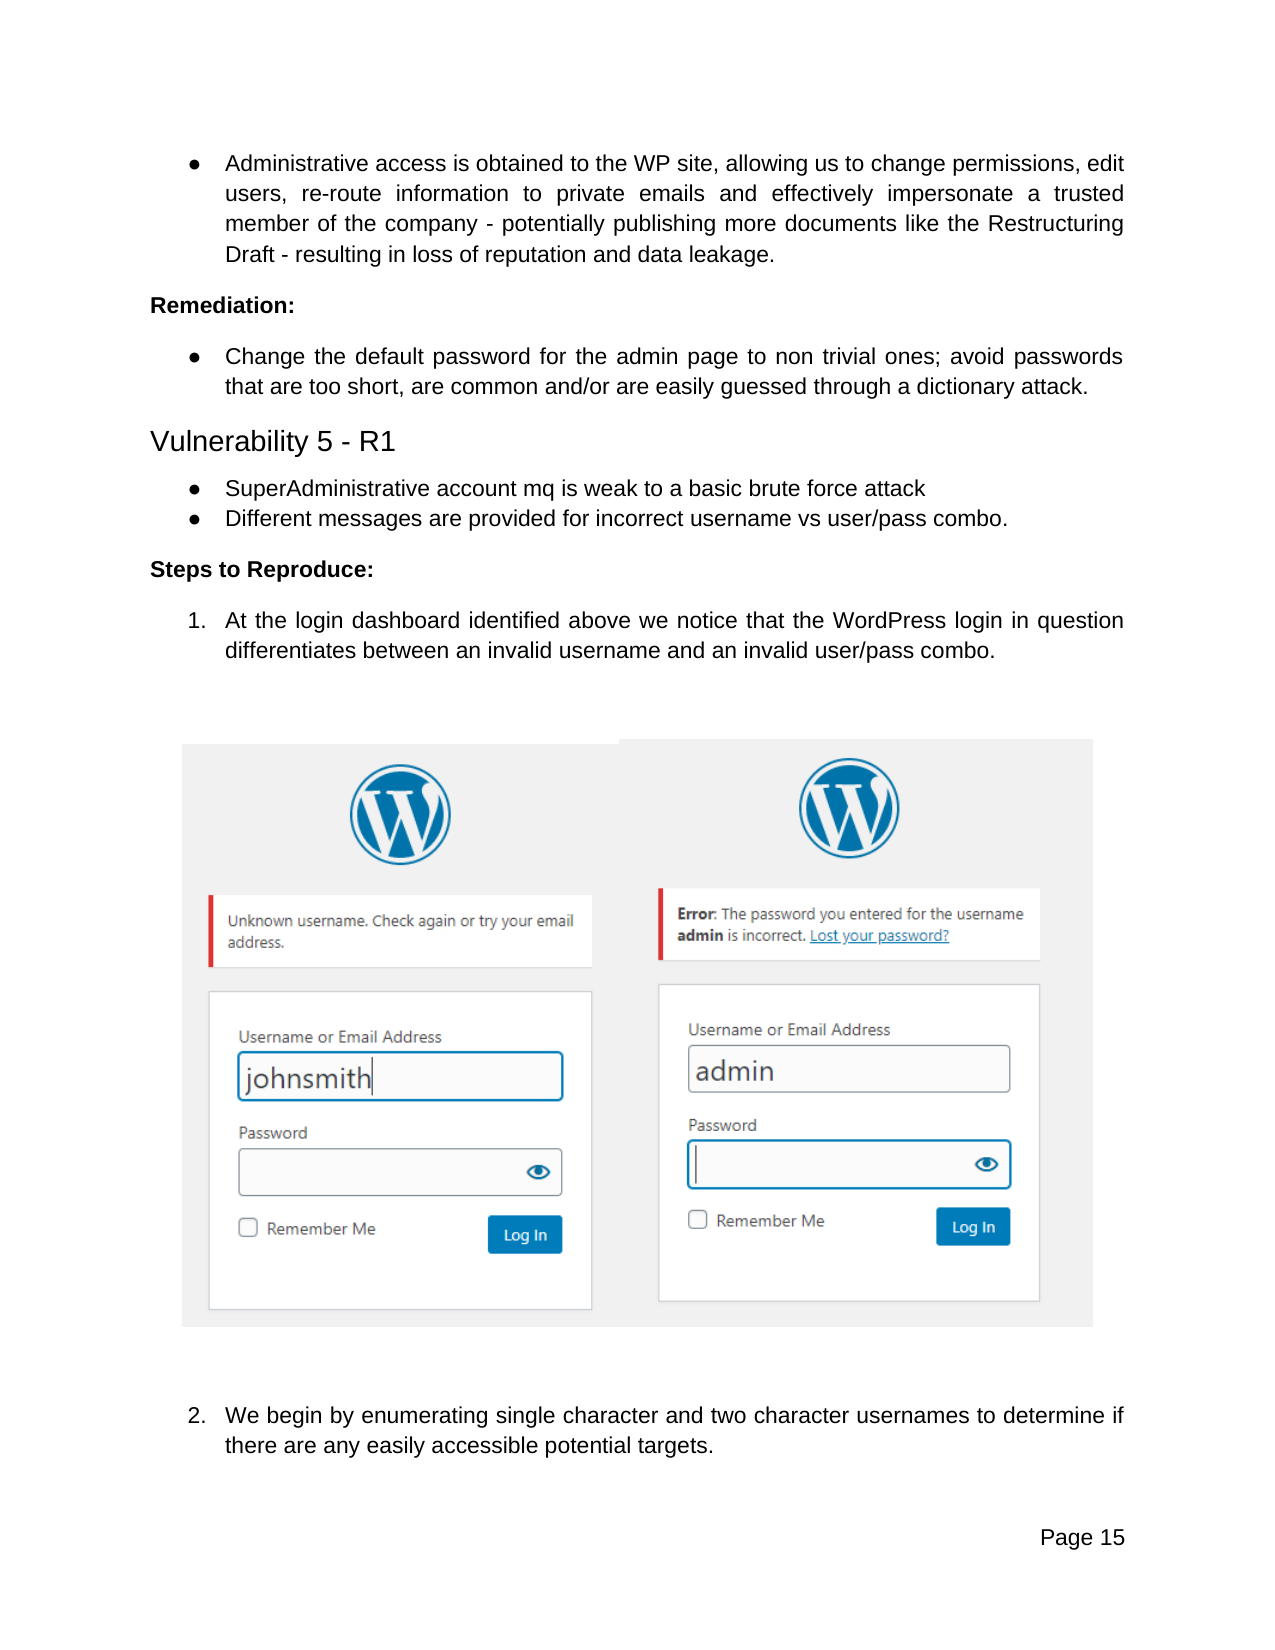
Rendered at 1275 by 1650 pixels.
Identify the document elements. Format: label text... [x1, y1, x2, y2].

list We begin by enumerating single character and two character usernames to determine if there are any easily accessible potential targets. [187, 1402, 1125, 1459]
text Steps to Reproduce: [150, 556, 1125, 583]
subtitle Vulnerability 5 - R1 [150, 424, 1125, 457]
list Administrative access is obtained to the WP site, allowing us to change permissions, edit users, re-route information to private emails and effectively impersonate a trusted member of the company - potentially publishing more documents like the Restructuring Draft - resulting in loss of reputation and data leakage. [187, 150, 1125, 267]
list Change the default password for the admin page to non trivial ones; avoid passwords that are too short, are common and/or are easily guessed through a dictionary attack. [187, 343, 1125, 399]
picture [181, 739, 1094, 1327]
list At the login dashboard identified above we notice that the WordPress login in question differentiates between an invalid username and an invalid user/pass combo. [187, 607, 1125, 664]
text Remediation: [150, 292, 1125, 318]
list SuperAdministrative account mq is weak to a basic brute force attack [187, 475, 1125, 501]
list Different messages are provided for incorrect username vs user/pass combo. [187, 505, 1125, 532]
